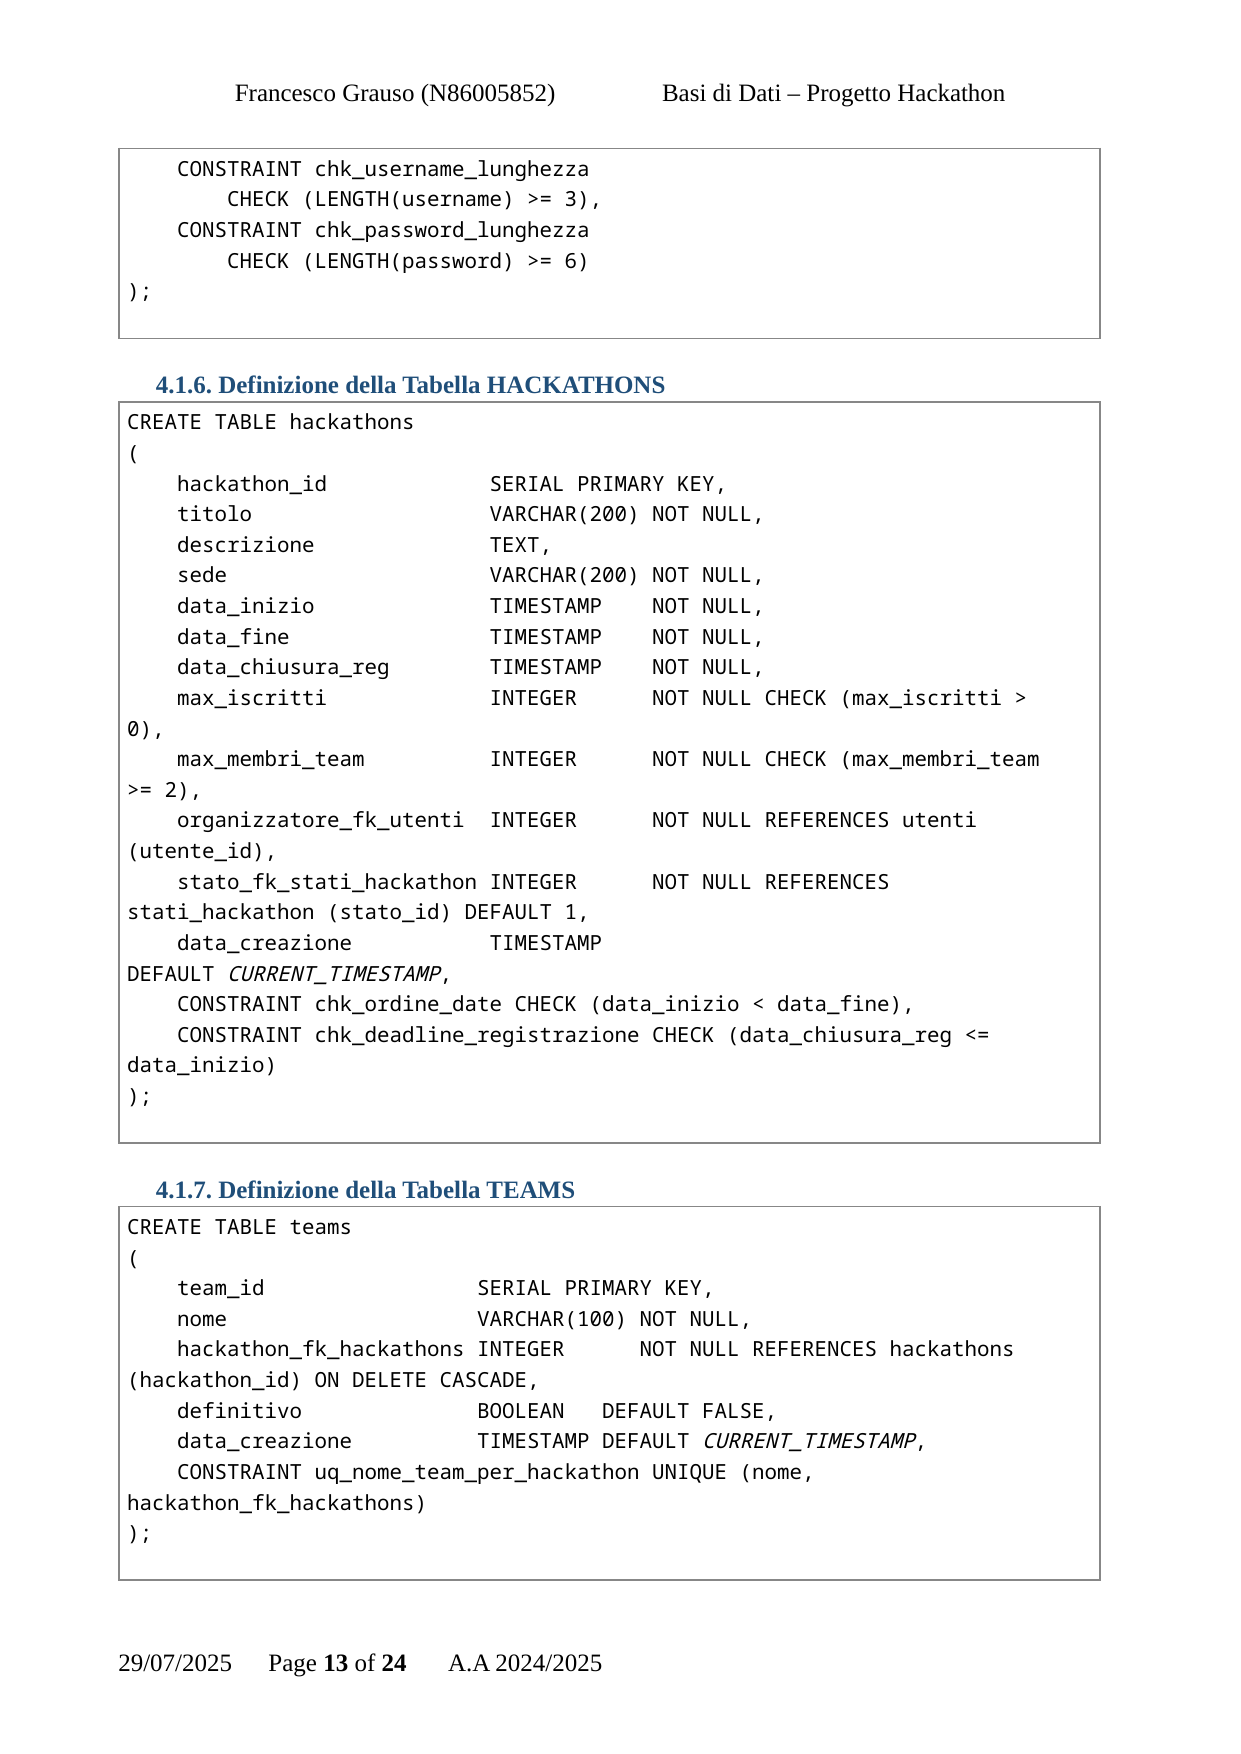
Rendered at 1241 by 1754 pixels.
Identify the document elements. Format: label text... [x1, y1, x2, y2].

table_header CREATE TABLE hackathons ( hackathon_id SERIAL PRIMARY KEY, titolo VARCHAR(200) NOT NULL, descrizione TEXT, sede VARCHAR(200) NOT NULL, data_inizio TIMESTAMP NOT NULL, data_fine TIMESTAMP NOT NULL, data_chiusura_reg TIMESTAMP NOT NULL, max_iscritti INTEGER NOT NULL CHECK (max_iscritti > 0), max_membri_team INTEGER NOT NULL CHECK (max_membri_team >= 2), organizzatore_fk_utenti INTEGER NOT NULL REFERENCES utenti (utente_id), stato_fk_stati_hackathon INTEGER NOT NULL REFERENCES stati_hackathon (stato_id) DEFAULT 1, data_creazione TIMESTAMP DEFAULT CURRENT_TIMESTAMP, CONSTRAINT chk_ordine_date CHECK (data_inizio < data_fine), CONSTRAINT chk_deadline_registrazione CHECK (data_chiusura_reg <= data_inizio) ); [120, 403, 1099, 1142]
subtitle 4.1.7. Definizione della Tabella TEAMS [156, 1175, 1099, 1203]
subtitle 4.1.6. Definizione della Tabella HACKATHONS [156, 370, 1099, 399]
table_header CREATE TABLE teams ( team_id SERIAL PRIMARY KEY, nome VARCHAR(100) NOT NULL, hackathon_fk_hackathons INTEGER NOT NULL REFERENCES hackathons (hackathon_id) ON DELETE CASCADE, definitivo BOOLEAN DEFAULT FALSE, data_creazione TIMESTAMP DEFAULT CURRENT_TIMESTAMP, CONSTRAINT uq_nome_team_per_hackathon UNIQUE (nome, hackathon_fk_hackathons) ); [120, 1207, 1099, 1579]
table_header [120, 149, 1099, 337]
